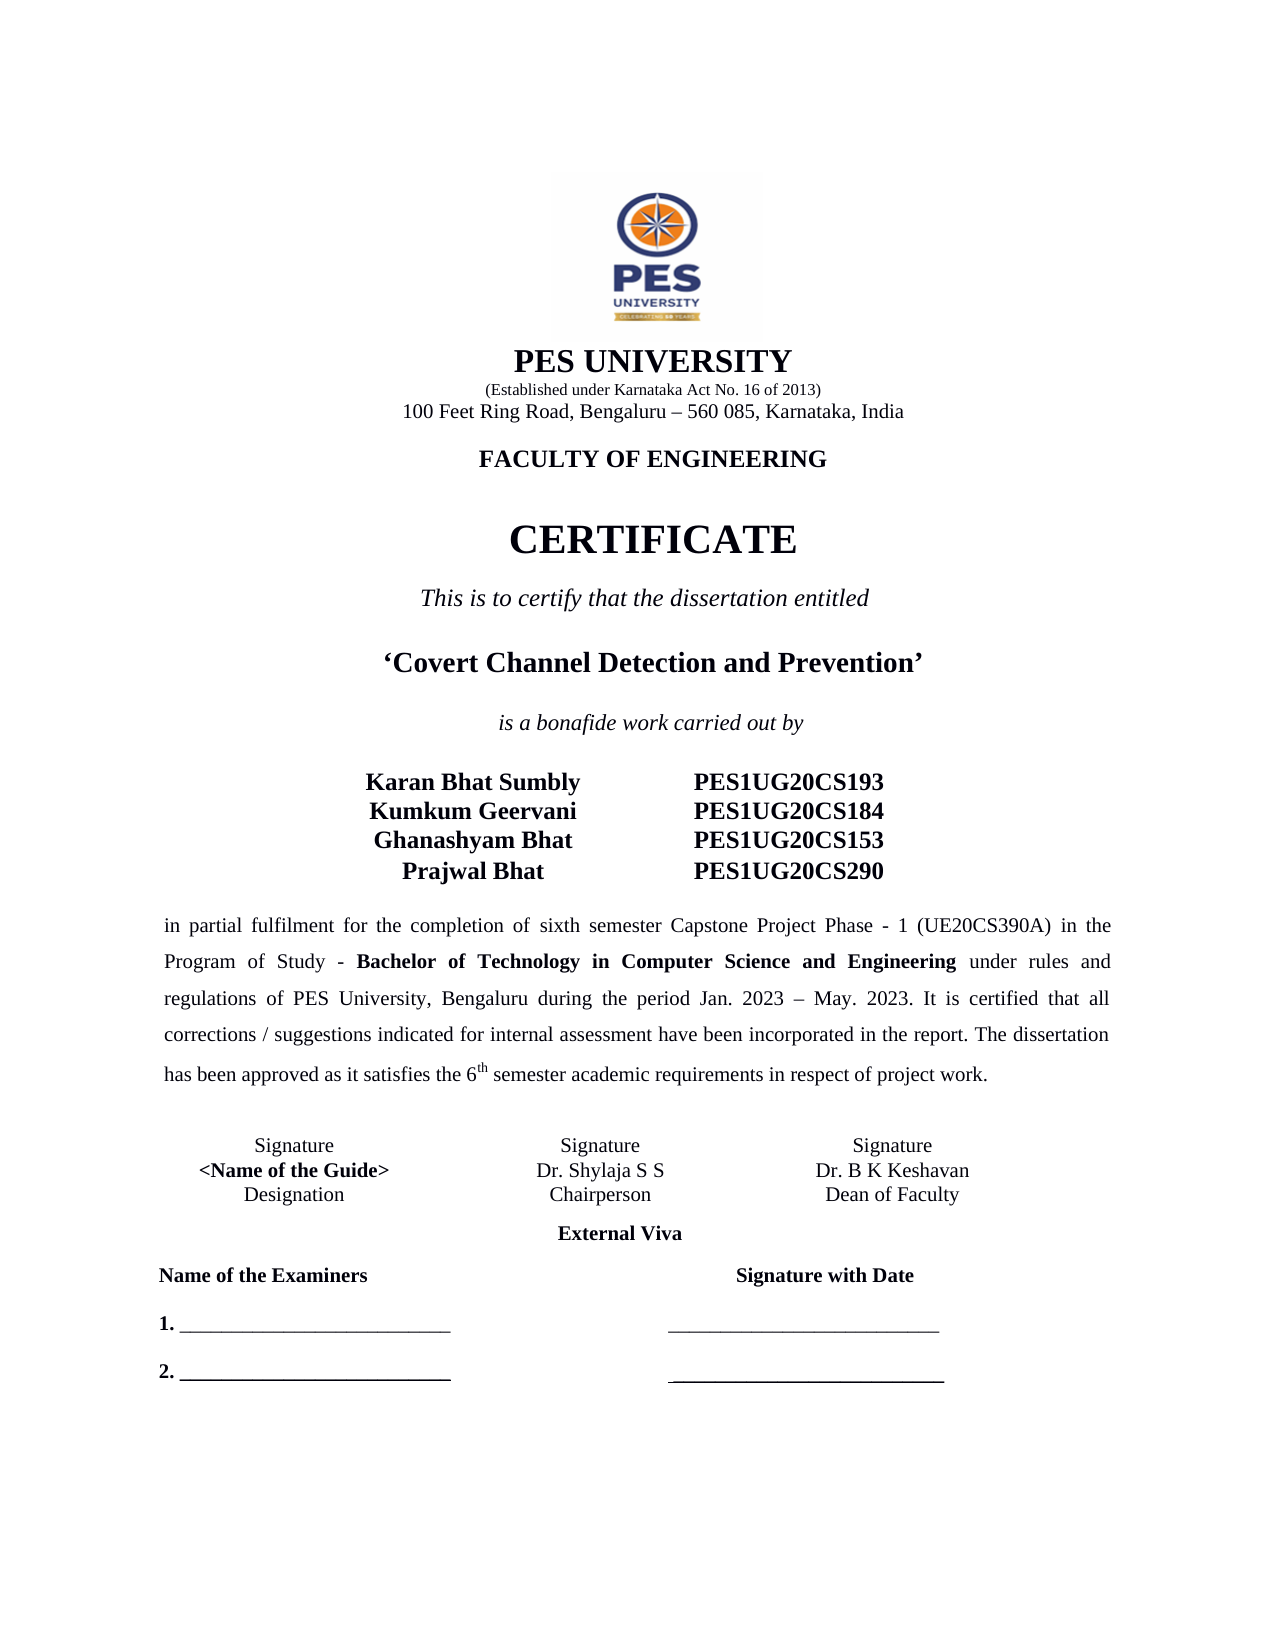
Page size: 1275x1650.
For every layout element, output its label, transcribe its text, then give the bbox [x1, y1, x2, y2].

table_header Name of the Examiners 1. __________________________ 2. __________________________ [153, 1257, 616, 1391]
table_header Signature Dr. Shylaja S S Chairperson [450, 1128, 750, 1211]
table_header Signature Dr. B K Keshavan Dean of Faculty [750, 1128, 1034, 1211]
text This is to certify that the dissertation entitled [128, 583, 1163, 612]
text External Viva [128, 1137, 1111, 1245]
text FACULTY OF ENGINEERING [128, 444, 1178, 473]
table_header Signature with Date __________________________ __________________________ [616, 1257, 1034, 1391]
table_header PES1UG20CS193 PES1UG20CS184 PES1UG20CS153 PES1UG20CS290 [621, 762, 956, 893]
picture [551, 172, 764, 342]
text CERTIFICATE [128, 514, 1178, 562]
text ‘Covert Channel Detection and Prevention’ [128, 645, 1178, 679]
text PES UNIVERSITY [128, 341, 1178, 380]
table_header Signature <Name of the Guide> Designation [138, 1128, 450, 1211]
text is a bonafide work carried out by [128, 709, 1176, 735]
text (Established under Karnataka Act No. 16 of 2013) [128, 380, 1178, 399]
text 100 Feet Ring Road, Bengaluru – 560 085, Karnataka, India [128, 399, 1178, 423]
text in partial fulfilment for the completion of sixth semester Capstone Project Phase - 1 (UE20CS390A) in the Program of Study - Bachelor of Technology in Computer Science and Engineering under rules and regulations of PES University, Bengaluru during the period Jan. 2023 – May. 2023. It is certified that all corrections / suggestions indicated for internal assessment have been incorporated in the report. The dissertation has been approved as it satisfies the 6th semester academic requirements in respect of project work. [164, 913, 1111, 1087]
table_header Karan Bhat Sumbly Kumkum Geervani Ghanashyam Bhat Prajwal Bhat [325, 762, 621, 893]
